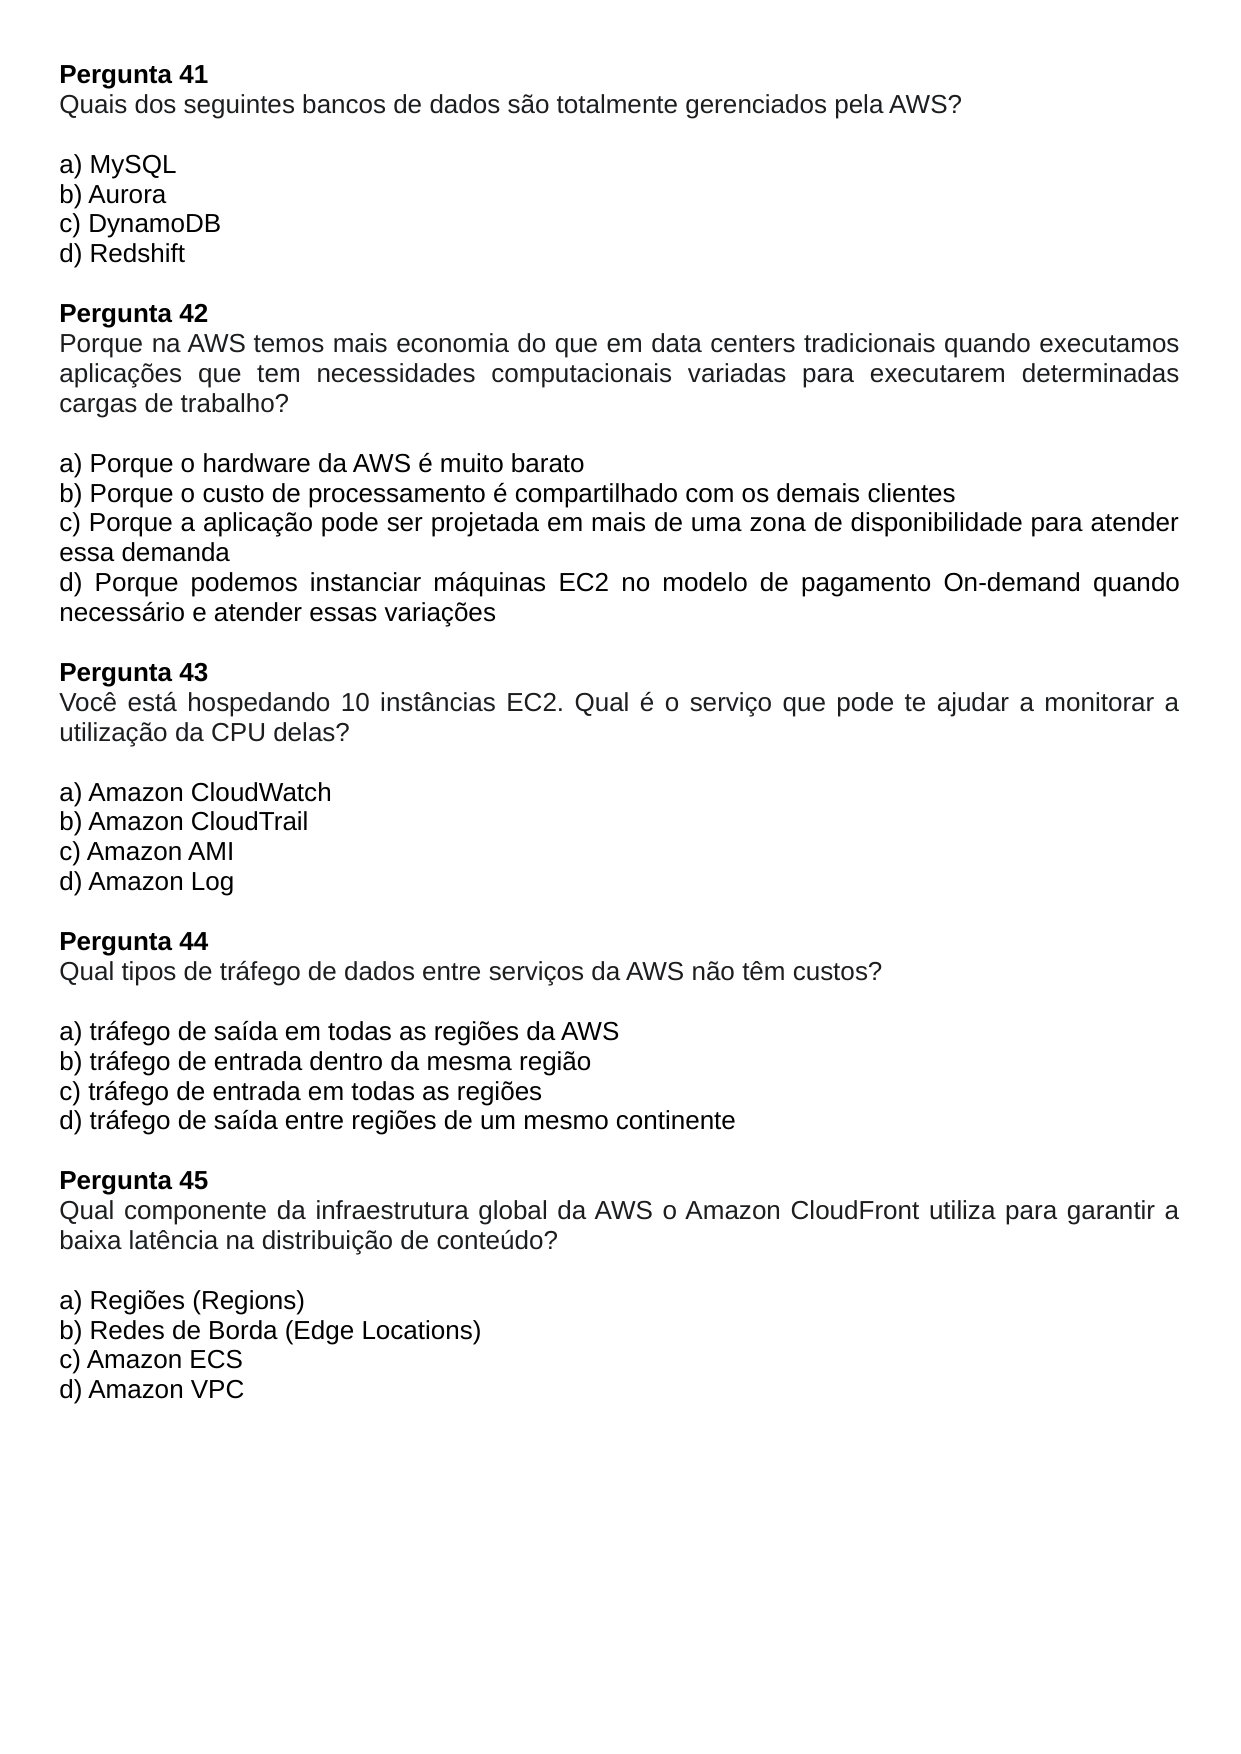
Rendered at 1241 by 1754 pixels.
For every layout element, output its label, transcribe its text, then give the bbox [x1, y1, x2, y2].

text Pergunta 44 [59, 926, 1181, 956]
text c) DynamoDB [59, 208, 1181, 238]
text Quais dos seguintes bancos de dados são totalmente gerenciados pela AWS? [59, 89, 1181, 119]
text b) Aurora [59, 179, 1181, 208]
text a) Porque o hardware da AWS é muito barato [59, 448, 1181, 478]
text d) Porque podemos instanciar máquinas EC2 no modelo de pagamento On-demand quando necessário e atender essas variações [59, 567, 1181, 627]
text b) Redes de Borda (Edge Locations) [59, 1315, 1181, 1344]
text a) MySQL [59, 149, 1181, 179]
text d) Amazon VPC [59, 1374, 1181, 1404]
text b) Amazon CloudTrail [59, 806, 1181, 836]
text Qual tipos de tráfego de dados entre serviços da AWS não têm custos? [59, 956, 1181, 986]
text Você está hospedando 10 instâncias EC2. Qual é o serviço que pode te ajudar a monitorar a utilização da CPU delas? [59, 687, 1181, 747]
text c) Porque a aplicação pode ser projetada em mais de uma zona de disponibilidade para atender essa demanda [59, 507, 1181, 567]
text d) Amazon Log [59, 866, 1181, 896]
text Pergunta 42 [59, 298, 1181, 328]
text c) Amazon ECS [59, 1344, 1181, 1374]
text Porque na AWS temos mais economia do que em data centers tradicionais quando executamos aplicações que tem necessidades computacionais variadas para executarem determinadas cargas de trabalho? [59, 328, 1181, 418]
text Pergunta 45 [59, 1165, 1181, 1195]
text Pergunta 43 [59, 657, 1181, 687]
text Pergunta 41 [59, 59, 1181, 89]
text d) Redshift [59, 238, 1181, 268]
text b) Porque o custo de processamento é compartilhado com os demais clientes [59, 478, 1181, 507]
text a) Amazon CloudWatch [59, 777, 1181, 806]
text a) tráfego de saída em todas as regiões da AWS [59, 1016, 1181, 1046]
text c) Amazon AMI [59, 836, 1181, 866]
text d) tráfego de saída entre regiões de um mesmo continente [59, 1105, 1181, 1135]
text Qual componente da infraestrutura global da AWS o Amazon CloudFront utiliza para garantir a baixa latência na distribuição de conteúdo? [59, 1195, 1181, 1255]
text c) tráfego de entrada em todas as regiões [59, 1076, 1181, 1105]
text a) Regiões (Regions) [59, 1285, 1181, 1315]
text b) tráfego de entrada dentro da mesma região [59, 1046, 1181, 1076]
